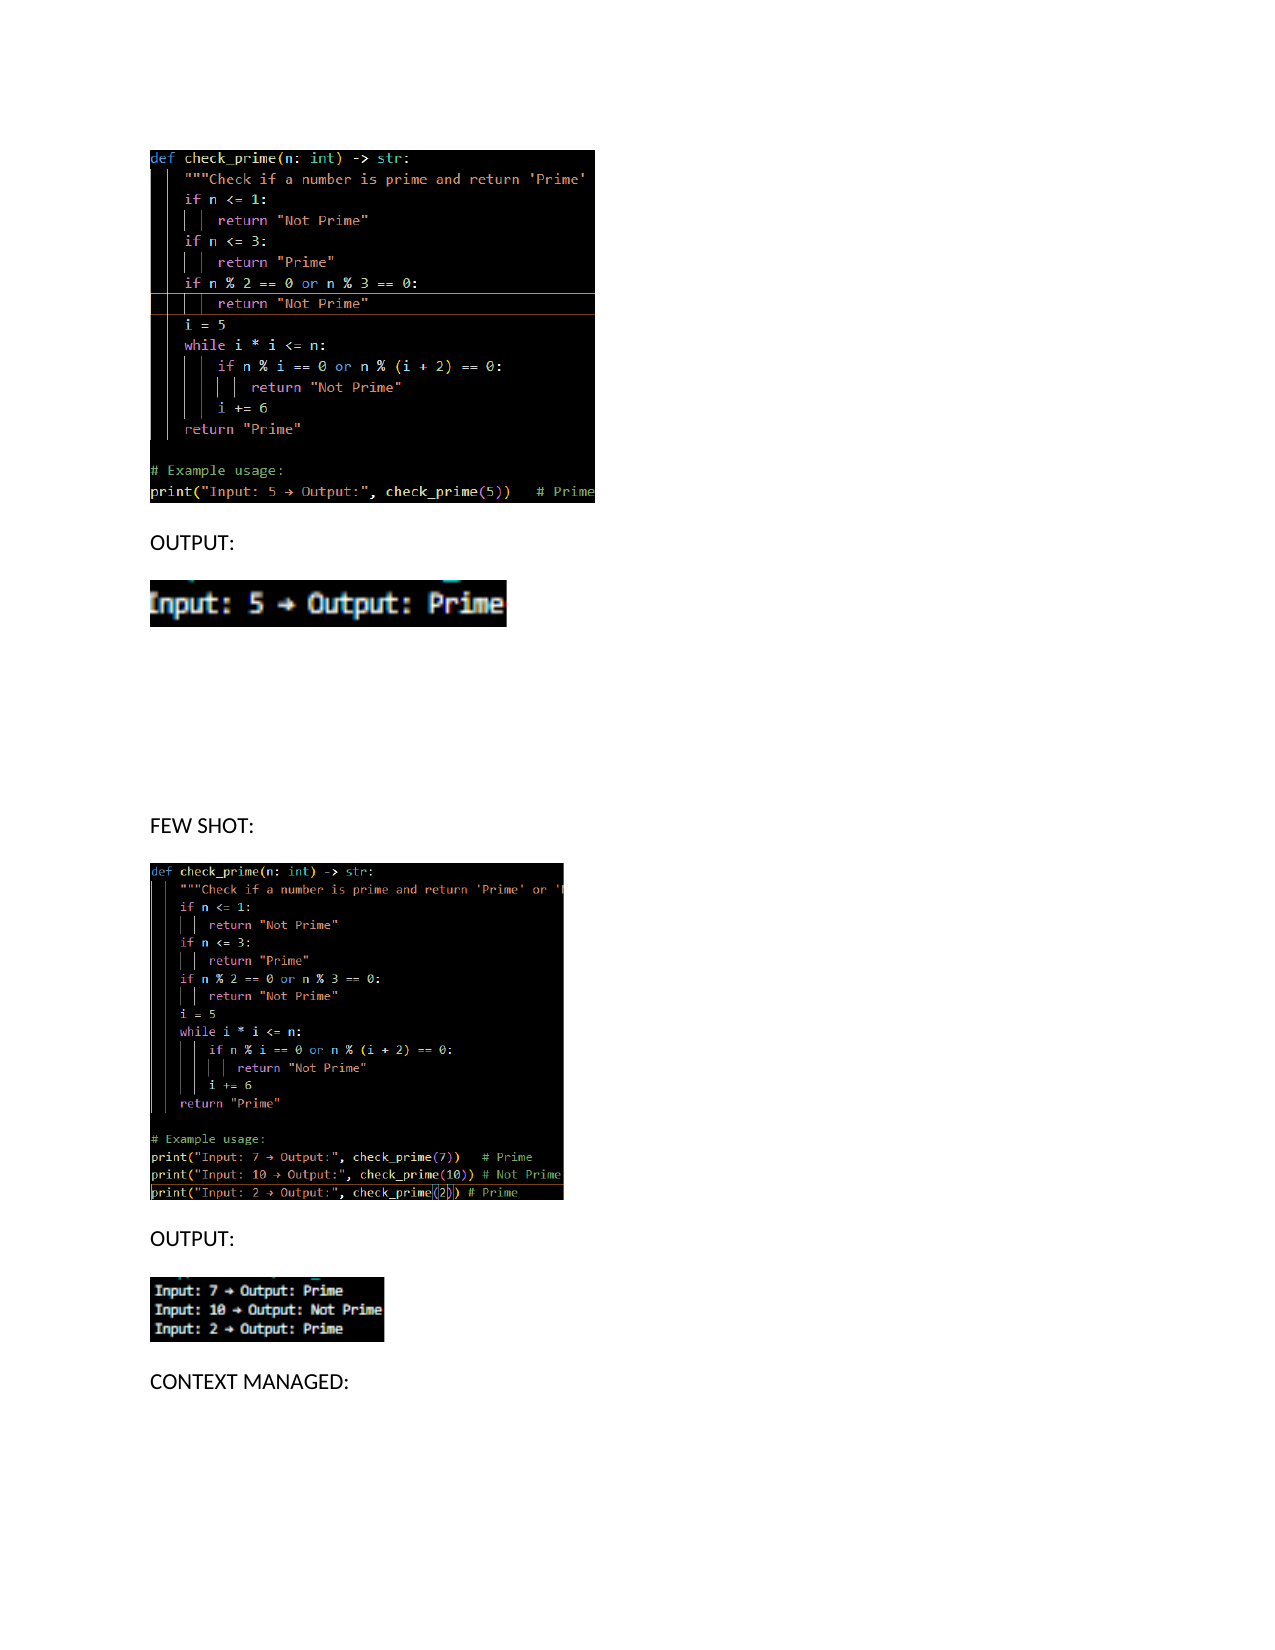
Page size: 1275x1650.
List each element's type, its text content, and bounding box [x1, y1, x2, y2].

text FEW SHOT: [150, 811, 1125, 839]
picture [150, 863, 564, 1200]
text CONTEXT MANAGED: [150, 1367, 1125, 1395]
text OUTPUT: [150, 1224, 1125, 1252]
text OUTPUT: [150, 528, 1125, 556]
picture [150, 150, 595, 503]
picture [150, 1277, 385, 1342]
picture [150, 580, 507, 627]
